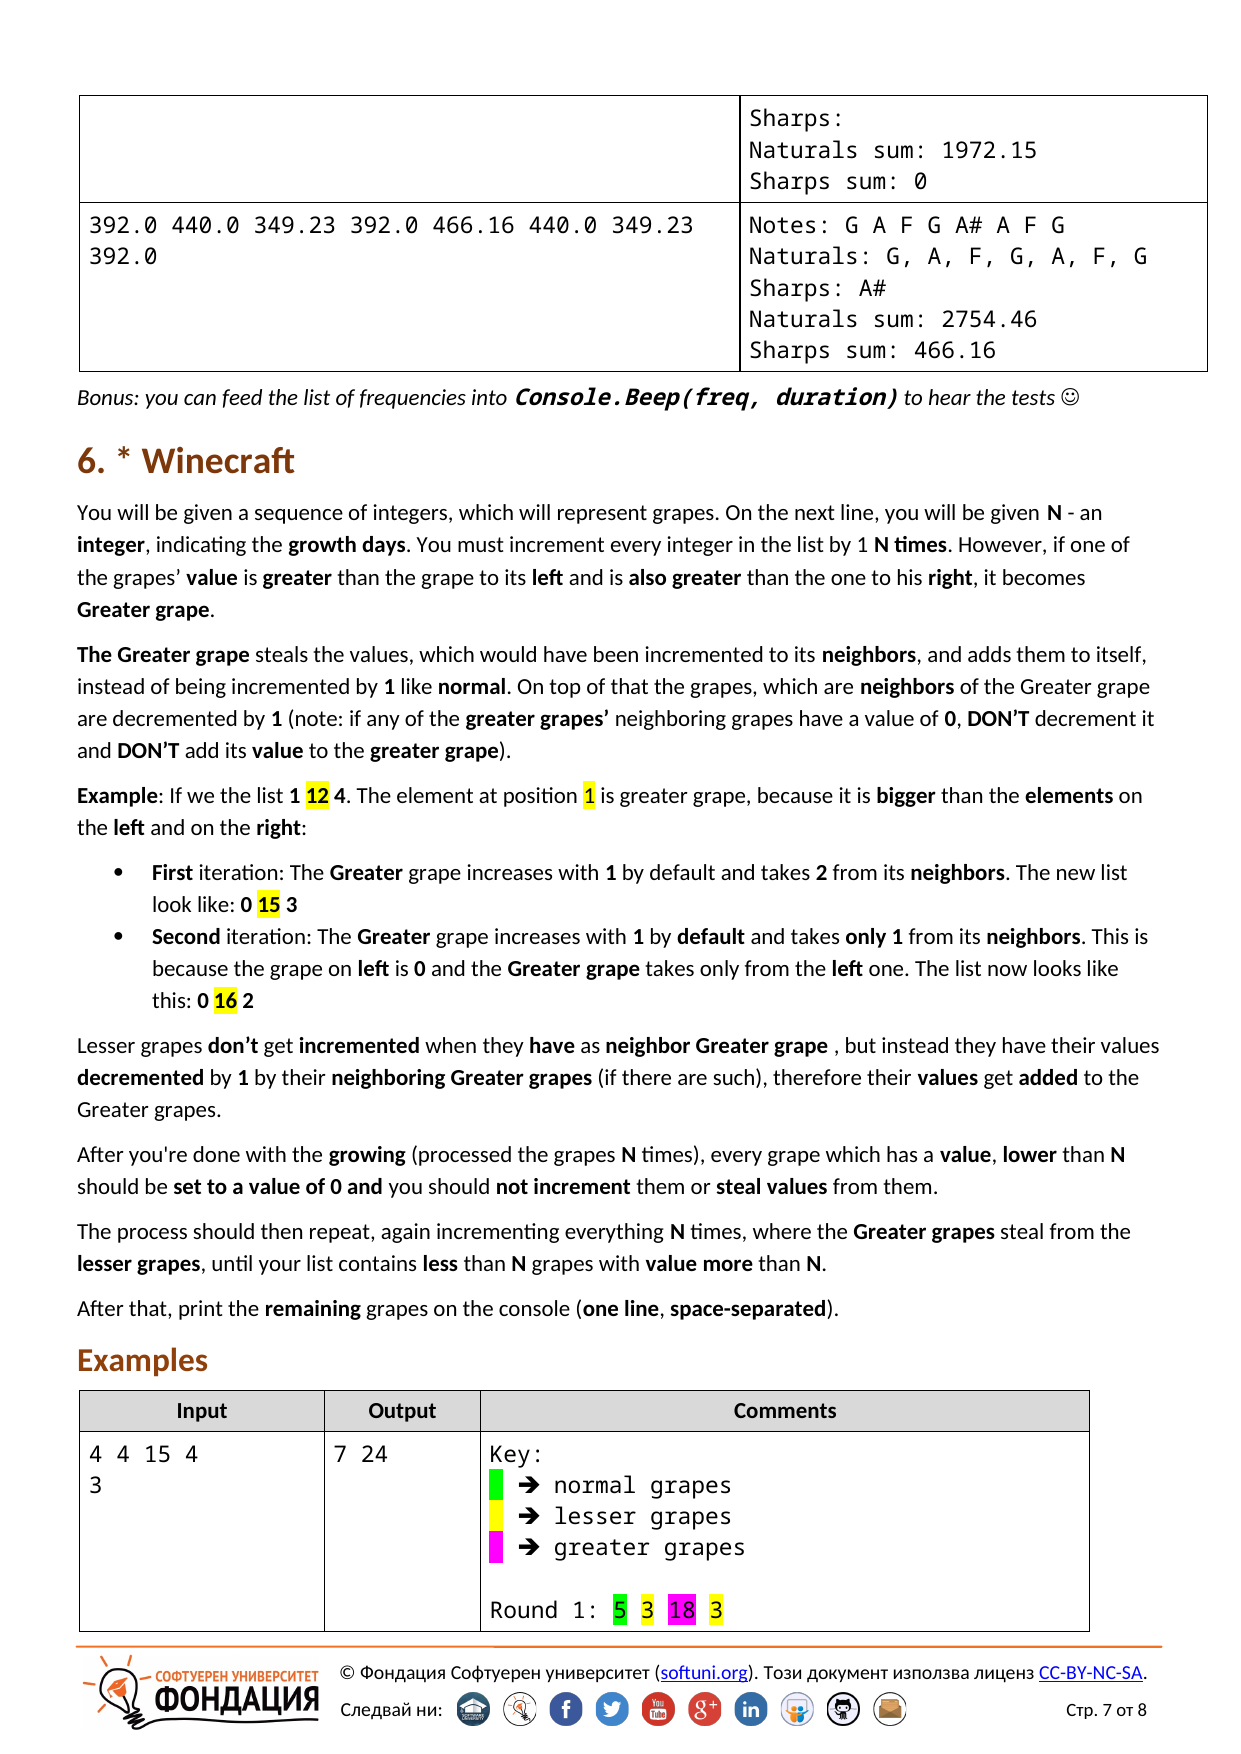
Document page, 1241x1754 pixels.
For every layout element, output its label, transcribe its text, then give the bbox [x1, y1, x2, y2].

subtitle Examples [77, 1339, 1163, 1379]
picture [642, 1692, 675, 1726]
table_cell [80, 96, 739, 202]
picture [780, 1692, 814, 1726]
picture [595, 1692, 629, 1726]
list First iteration: The Greater grape increases with 1 by default and takes 2 from its neighbors. The new list look like: 0 15 3 [114, 858, 1163, 918]
table_cell 4 4 15 4 3 [80, 1432, 324, 1631]
picture [734, 1692, 768, 1726]
text Example: If we the list 1 12 4. The element at position 1 is greater grape, because it is bigger than the elements on the left and on the right: [77, 781, 1163, 841]
text The process should then repeat, again incrementing everything N times, where the Greater grapes steal from the lesser grapes, until your list contains less than N grapes with value more than N. [77, 1217, 1163, 1277]
subtitle * Winecraft [77, 437, 1163, 483]
picture [457, 1692, 490, 1726]
picture [549, 1692, 583, 1726]
table_cell Notes: G A F G A# A F G Naturals: G, A, F, G, A, F, G Sharps: A# Naturals sum: 2754.46 Sharps sum: 466.16 [741, 203, 1207, 371]
table_cell 7 24 [325, 1432, 480, 1631]
picture [827, 1692, 860, 1726]
text Lesser grapes don’t get incremented when they have as neighbor Greater grape , but instead they have their values decremented by 1 by their neighboring Greater grapes (if there are such), therefore their values get added to the Greater grapes. [77, 1031, 1163, 1124]
text After that, print the remaining grapes on the console (one line, space-separated). [77, 1294, 1163, 1322]
list Second iteration: The Greater grape increases with 1 by default and takes only 1 from its neighbors. This is because the grape on left is 0 and the Greater grape takes only from the left one. The list now looks like this: 0 16 2 [114, 922, 1163, 1014]
picture [82, 1654, 319, 1730]
text You will be given a sequence of integers, which will represent grapes. On the next line, you will be given N - an integer, indicating the growth days. You must increment every integer in the list by 1 N times. However, if one of the grapes’ value is greater than the grape to its left and is also greater than the one to his right, it becomes Greater grape. [77, 498, 1163, 623]
picture [873, 1692, 907, 1726]
text After you're done with the growing (processed the grapes N times), every grape which has a value, lower than N should be set to a value of 0 and you should not increment them or steal values from them. [77, 1140, 1163, 1201]
picture [688, 1692, 722, 1726]
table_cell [741, 96, 1207, 202]
table_header Input [80, 1391, 324, 1431]
picture [503, 1692, 537, 1726]
text The Greater grape steals the values, which would have been incremented to its neighbors, and adds them to itself, instead of being incremented by 1 like normal. On top of that the grapes, which are neighbors of the Greater grape are decremented by 1 (note: if any of the greater grapes’ neighboring grapes have a value of 0, DON’T decrement it and DON’T add its value to the greater grape). [77, 640, 1163, 764]
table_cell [481, 1432, 1089, 1631]
table_cell 392.0 440.0 349.23 392.0 466.16 440.0 349.23 392.0 [80, 203, 739, 371]
table_header Output [325, 1391, 480, 1431]
text Bonus: you can feed the list of frequencies into Console.Beep(freq, duration) to hear the tests [77, 381, 1163, 412]
table_header Comments [481, 1391, 1089, 1431]
